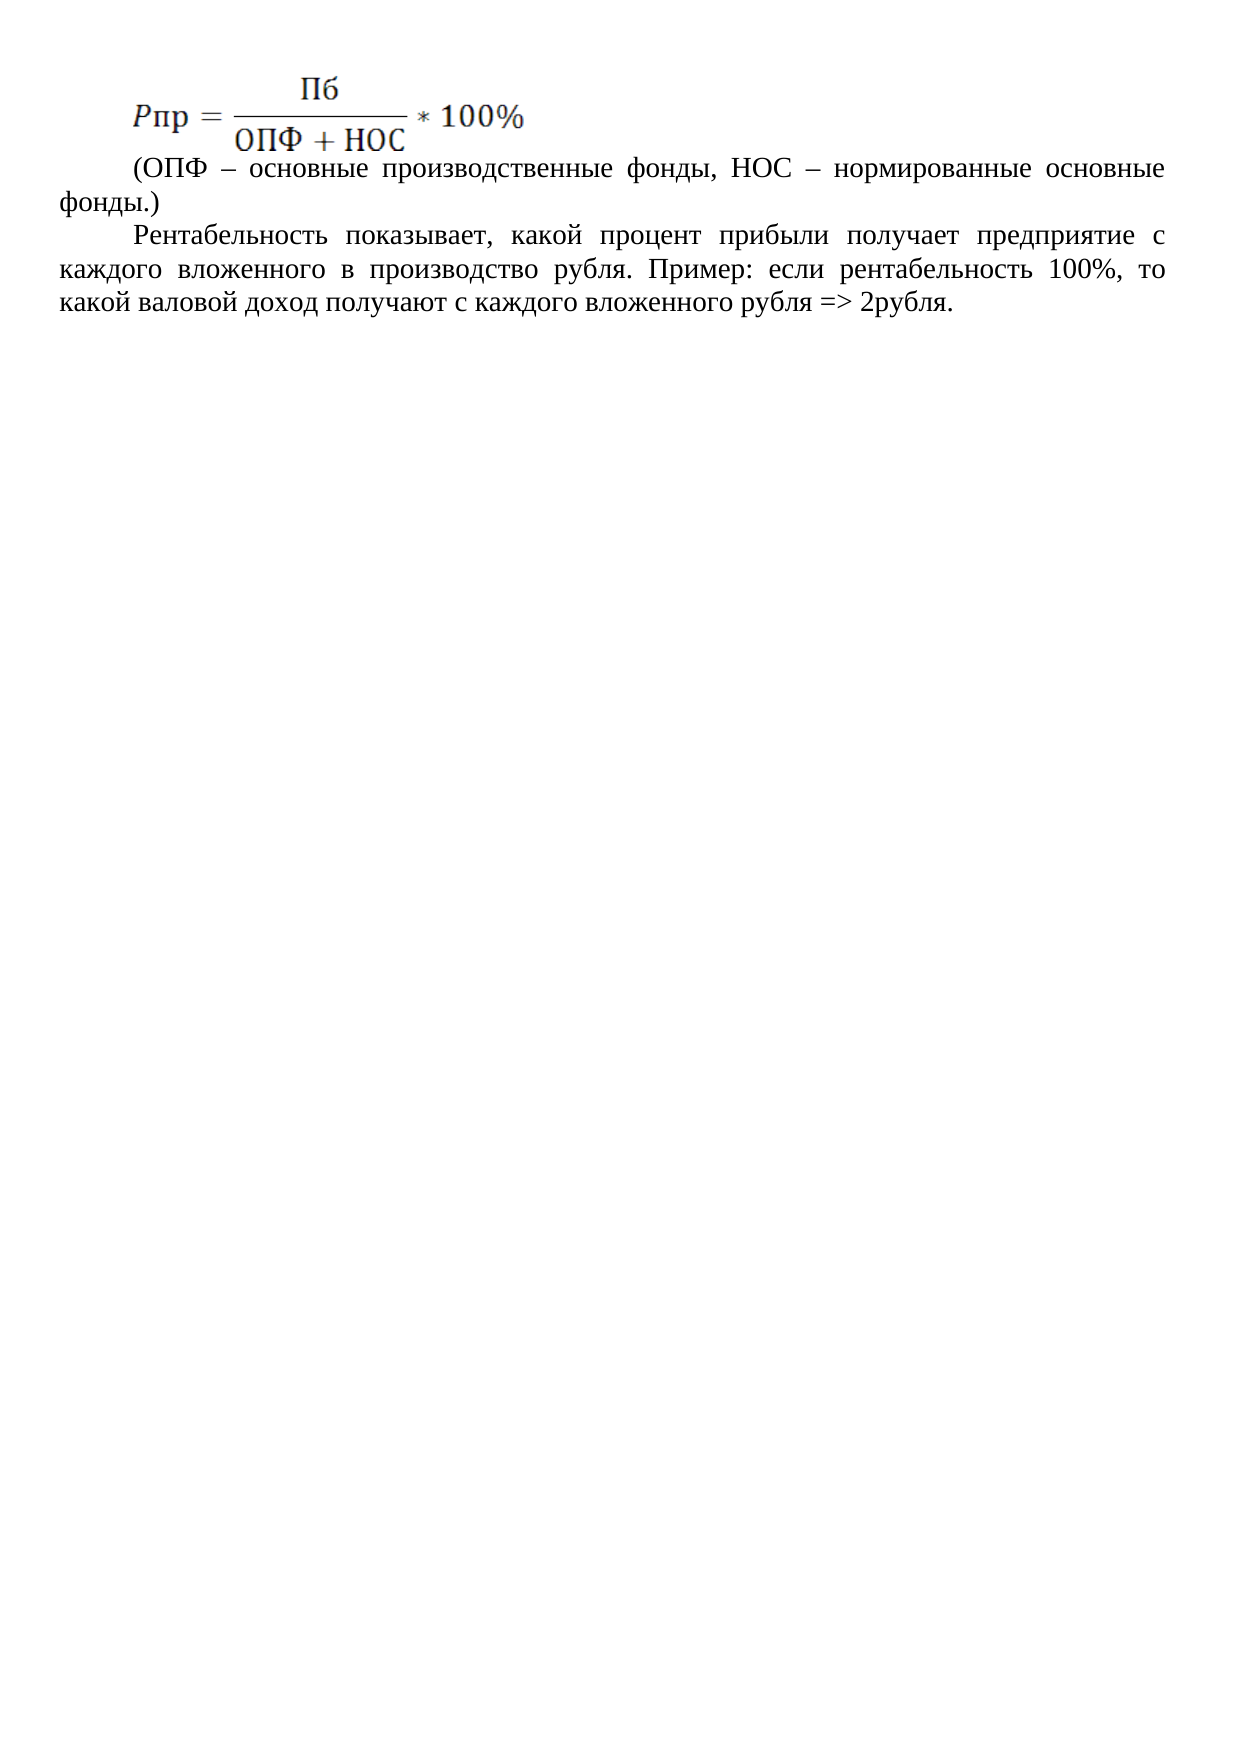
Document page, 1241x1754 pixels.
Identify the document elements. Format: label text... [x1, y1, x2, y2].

picture [132, 73, 524, 151]
text Рентабельность показывает, какой процент прибыли получает предприятие с каждого вложенного в производство рубля. Пример: если рентабельность 100%, то какой валовой доход получают с каждого вложенного рубля => 2рубля. [59, 217, 1167, 318]
text (ОПФ – основные производственные фонды, НОС – нормированные основные фонды.) [59, 150, 1167, 217]
